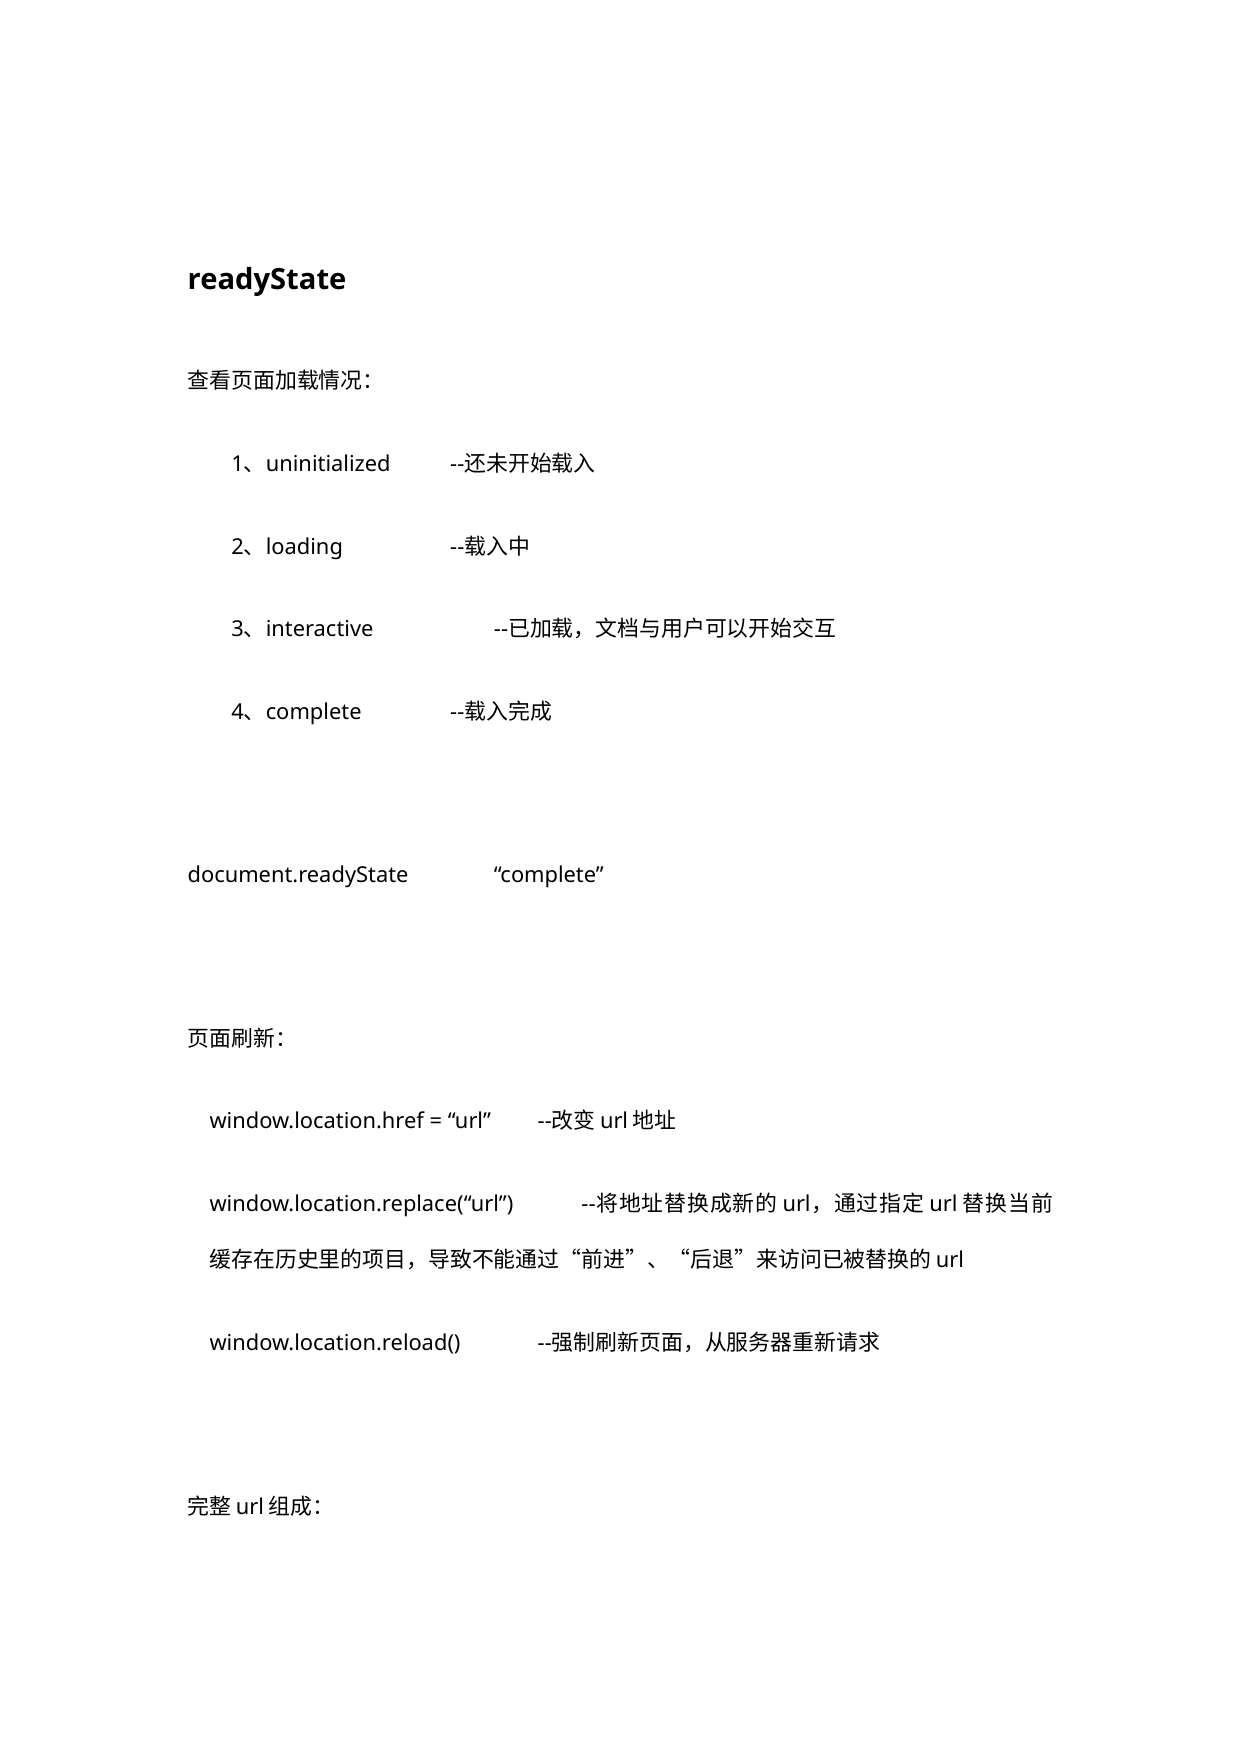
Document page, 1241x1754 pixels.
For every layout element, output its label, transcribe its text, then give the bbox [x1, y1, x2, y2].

text 3、interactive --已加载，文档与用户可以开始交互 [187, 611, 1053, 644]
text document.readyState “complete” [187, 858, 1053, 890]
text 1、uninitialized --还未开始载入 [187, 446, 1053, 478]
text 完整url组成： [187, 1488, 1053, 1521]
text 页面刷新： [187, 1020, 1053, 1053]
text 查看页面加载情况： [187, 363, 1053, 396]
text 2、loading --载入中 [187, 528, 1053, 561]
text window.location.reload() --强制刷新页面，从服务器重新请求 [209, 1324, 1053, 1357]
text 4、complete --载入完成 [187, 694, 1053, 726]
text window.location.href = “url” --改变url地址 [209, 1103, 1053, 1135]
text window.location.replace(“url”) --将地址替换成新的url，通过指定url替换当前缓存在历史里的项目，导致不能通过“前进”、“后退”来访问已被替换的url [209, 1186, 1053, 1274]
subtitle readyState [187, 245, 1053, 310]
